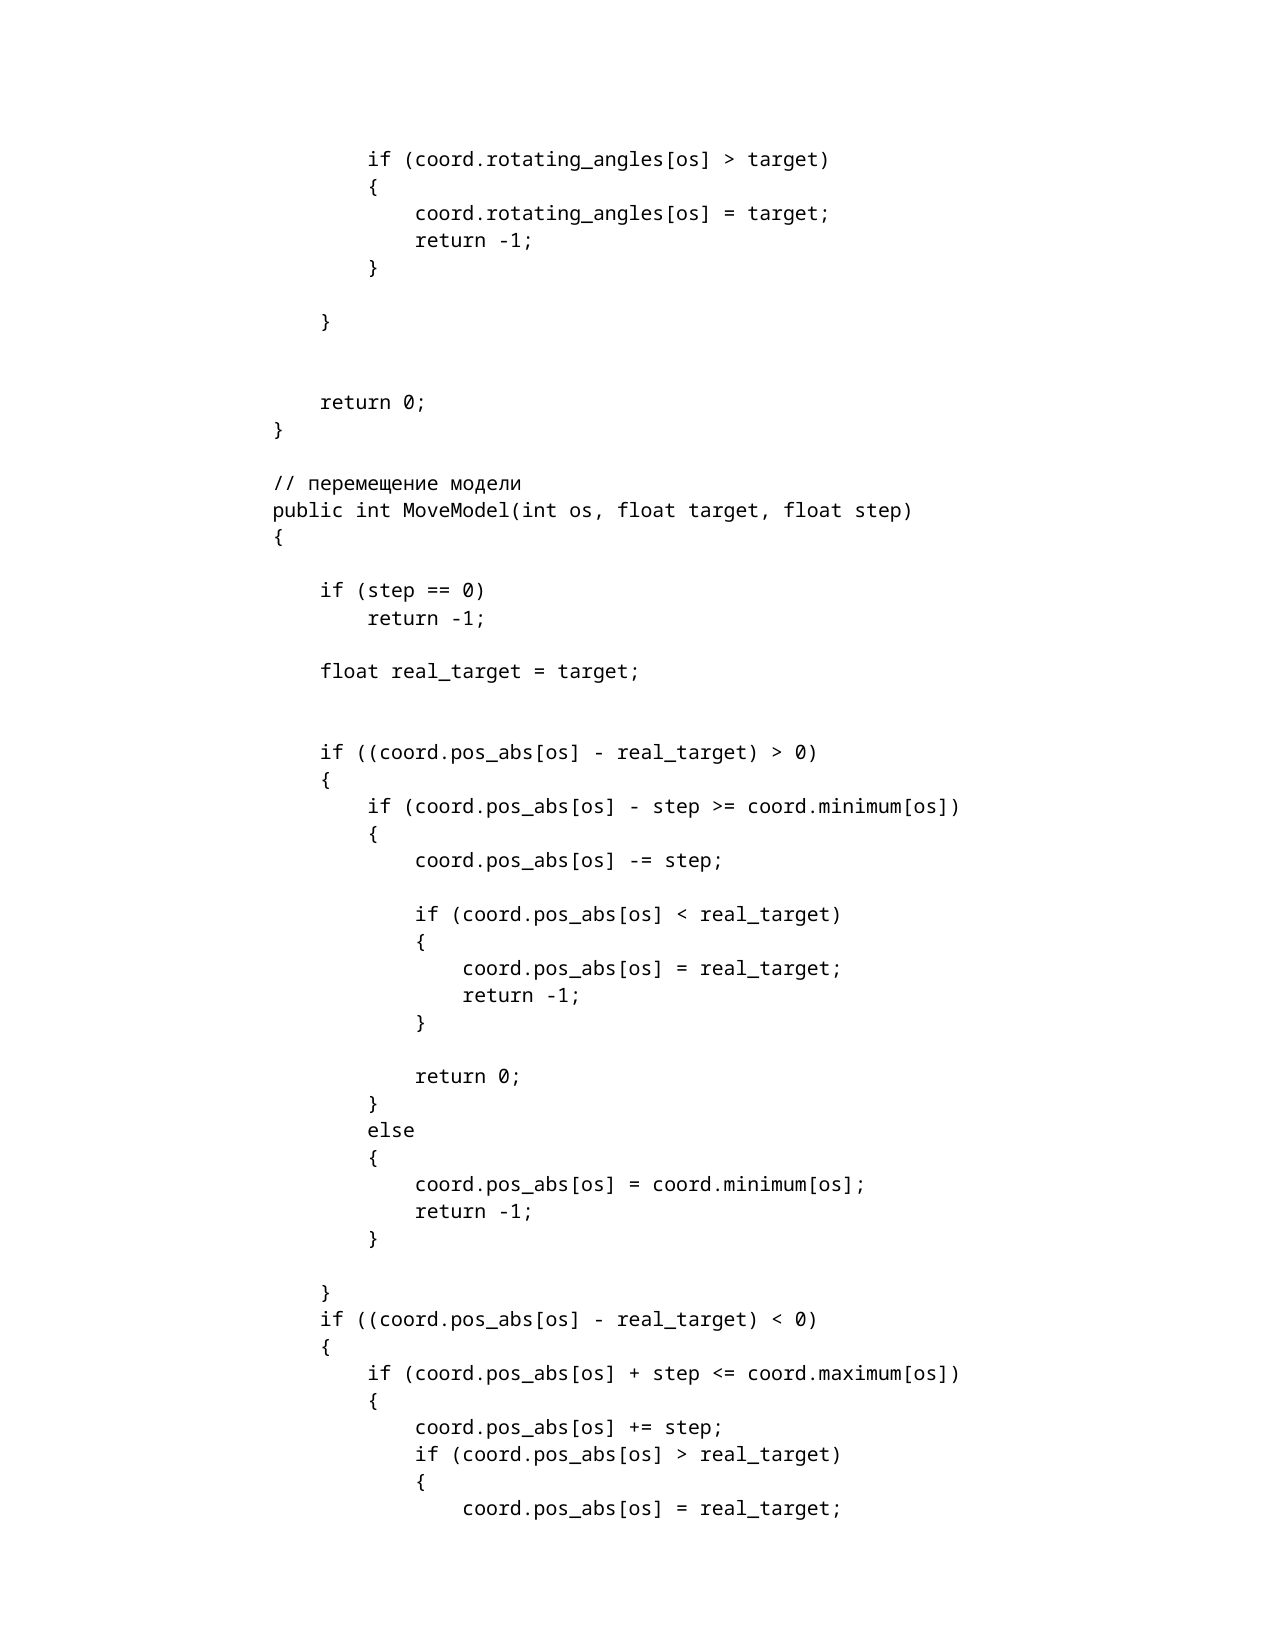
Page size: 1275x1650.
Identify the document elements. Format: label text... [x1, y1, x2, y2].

text coord.pos_abs[os] -= step; [177, 847, 1186, 873]
text coord.pos_abs[os] = real_target; [177, 1494, 1186, 1521]
text coord.pos_abs[os] += step; [177, 1413, 1186, 1440]
text } [177, 307, 1186, 334]
text { [177, 1332, 1186, 1359]
text } [177, 1008, 1186, 1035]
text { [177, 819, 1186, 847]
text { [177, 766, 1186, 793]
text } [177, 1224, 1186, 1251]
text if (coord.rotating_angles[os] > target) [177, 145, 1186, 172]
text { [177, 927, 1186, 954]
text return -1; [177, 981, 1186, 1008]
text public int MoveModel(int os, float target, float step) [177, 496, 1186, 523]
text // перемещение модели [177, 469, 1186, 496]
text if ((coord.pos_abs[os] - real_target) < 0) [177, 1305, 1186, 1332]
text else [177, 1116, 1186, 1143]
text coord.pos_abs[os] = coord.minimum[os]; [177, 1170, 1186, 1197]
text { [177, 172, 1186, 199]
text if ((coord.pos_abs[os] - real_target) > 0) [177, 739, 1186, 766]
text { [177, 1143, 1186, 1170]
text } [177, 1089, 1186, 1116]
text return 0; [177, 388, 1186, 415]
text } [177, 415, 1186, 442]
text { [177, 523, 1186, 550]
text return -1; [177, 604, 1186, 631]
text { [177, 1467, 1186, 1494]
text float real_target = target; [177, 658, 1186, 685]
text if (step == 0) [177, 577, 1186, 604]
text return -1; [177, 1197, 1186, 1224]
text coord.pos_abs[os] = real_target; [177, 954, 1186, 981]
text } [177, 1278, 1186, 1305]
text if (coord.pos_abs[os] - step >= coord.minimum[os]) [177, 793, 1186, 819]
text return 0; [177, 1062, 1186, 1089]
text return -1; [177, 226, 1186, 253]
text { [177, 1386, 1186, 1413]
text if (coord.pos_abs[os] > real_target) [177, 1440, 1186, 1467]
text coord.rotating_angles[os] = target; [177, 199, 1186, 226]
text } [177, 253, 1186, 280]
text if (coord.pos_abs[os] < real_target) [177, 901, 1186, 927]
text if (coord.pos_abs[os] + step <= coord.maximum[os]) [177, 1359, 1186, 1386]
